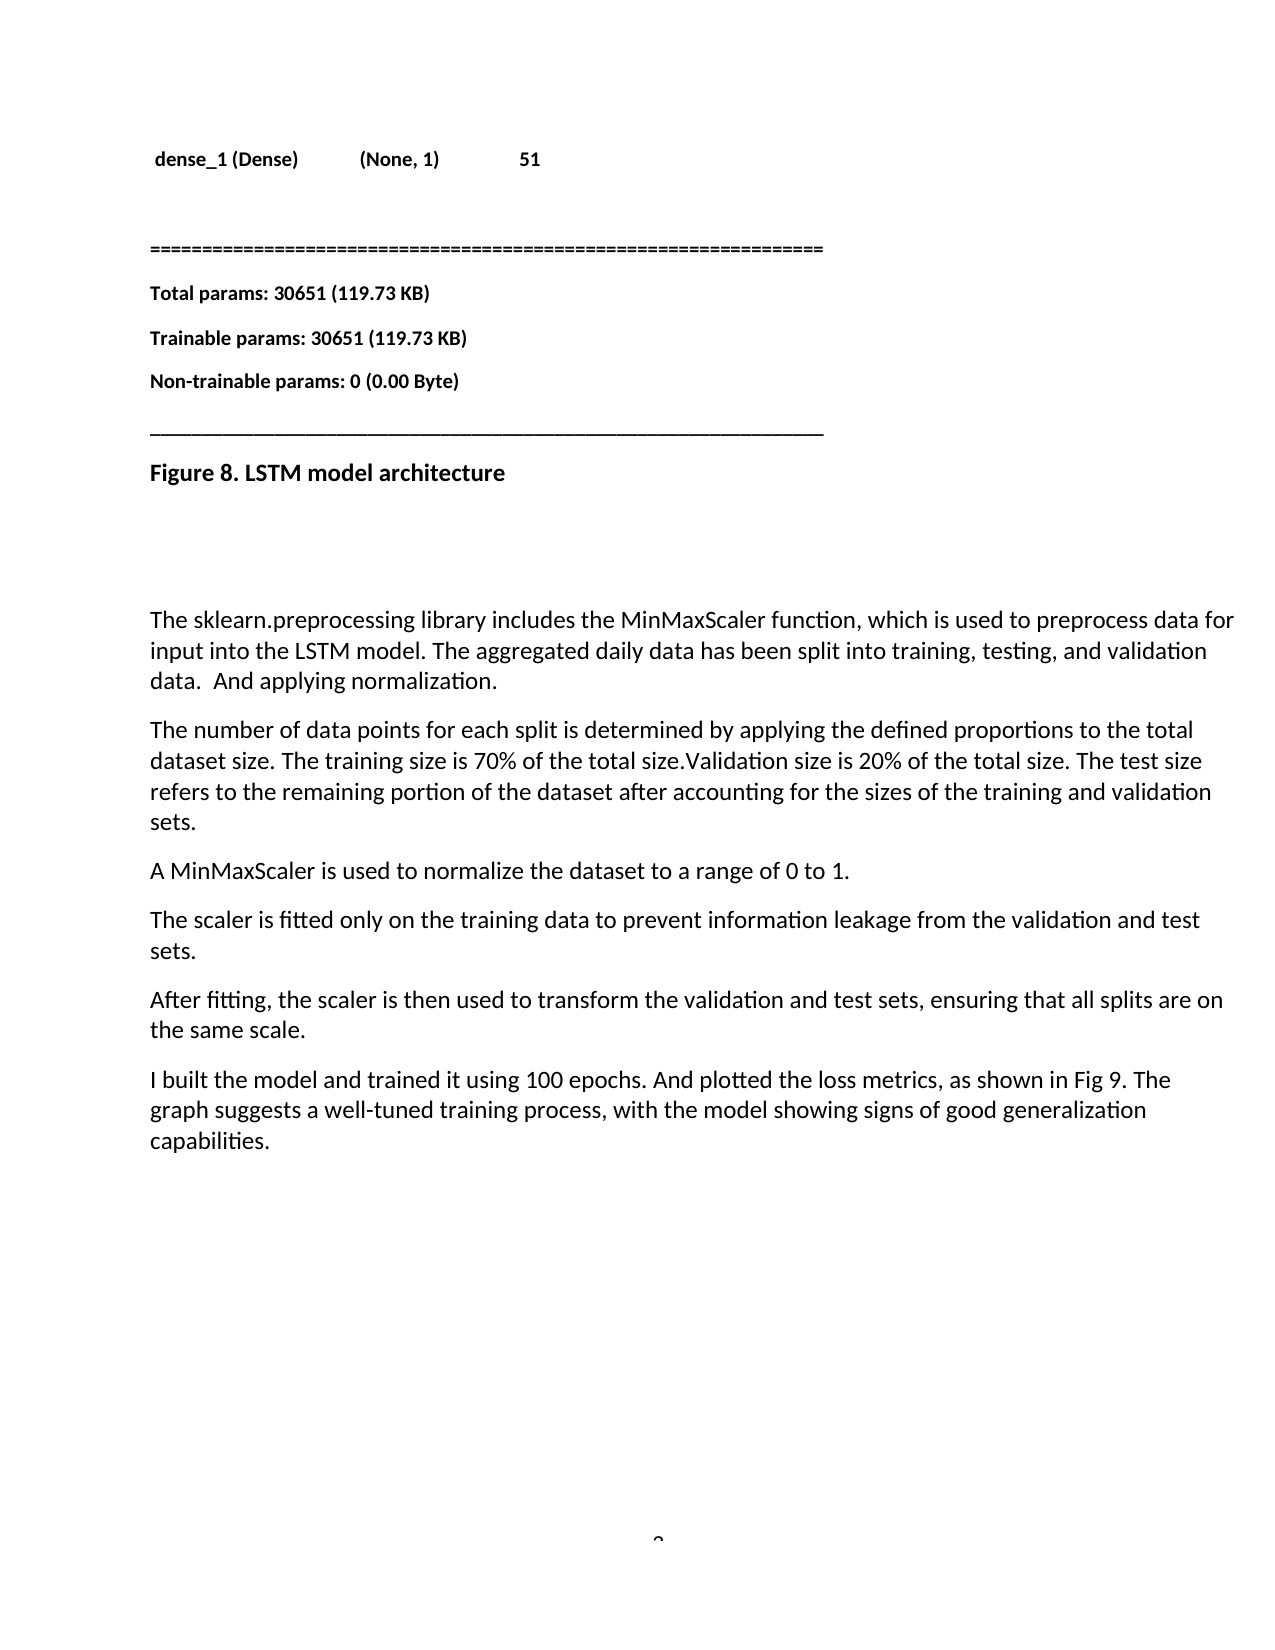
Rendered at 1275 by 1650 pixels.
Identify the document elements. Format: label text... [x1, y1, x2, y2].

text _________________________________________________________________ [150, 413, 1235, 438]
text I built the model and trained it using 100 epochs. And plotted the loss metrics, as shown in Fig 9. The graph suggests a well-tuned training process, with the model showing signs of good generalization capabilities. [150, 1064, 1235, 1155]
text Trainable params: 30651 (119.73 KB) [150, 325, 1235, 350]
text Figure 8. LSTM model architecture [150, 457, 1235, 487]
text The number of data points for each split is determined by applying the defined proportions to the total dataset size. The training size is 70% of the total size.Validation size is 20% of the total size. The test size refers to the remaining portion of the dataset after accounting for the sizes of the training and validation sets. [150, 714, 1235, 837]
text Total params: 30651 (119.73 KB) [150, 281, 1235, 306]
text The scaler is fitted only on the training data to prevent information leakage from the validation and test sets. [150, 904, 1235, 966]
text A MinMaxScaler is used to normalize the dataset to a range of 0 to 1. [150, 855, 1235, 886]
text Non-trainable params: 0 (0.00 Byte) [150, 369, 1235, 394]
text The sklearn.preprocessing library includes the MinMaxScaler function, which is used to preprocess data for input into the LSTM model. The aggregated daily data has been split into training, testing, and validation data. And applying normalization. [150, 604, 1235, 696]
text After fitting, the scaler is then used to transform the validation and test sets, ensuring that all splits are on the same scale. [150, 984, 1235, 1045]
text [150, 237, 1235, 262]
text dense_1 (Dense) (None, 1) 51 [150, 146, 1235, 171]
